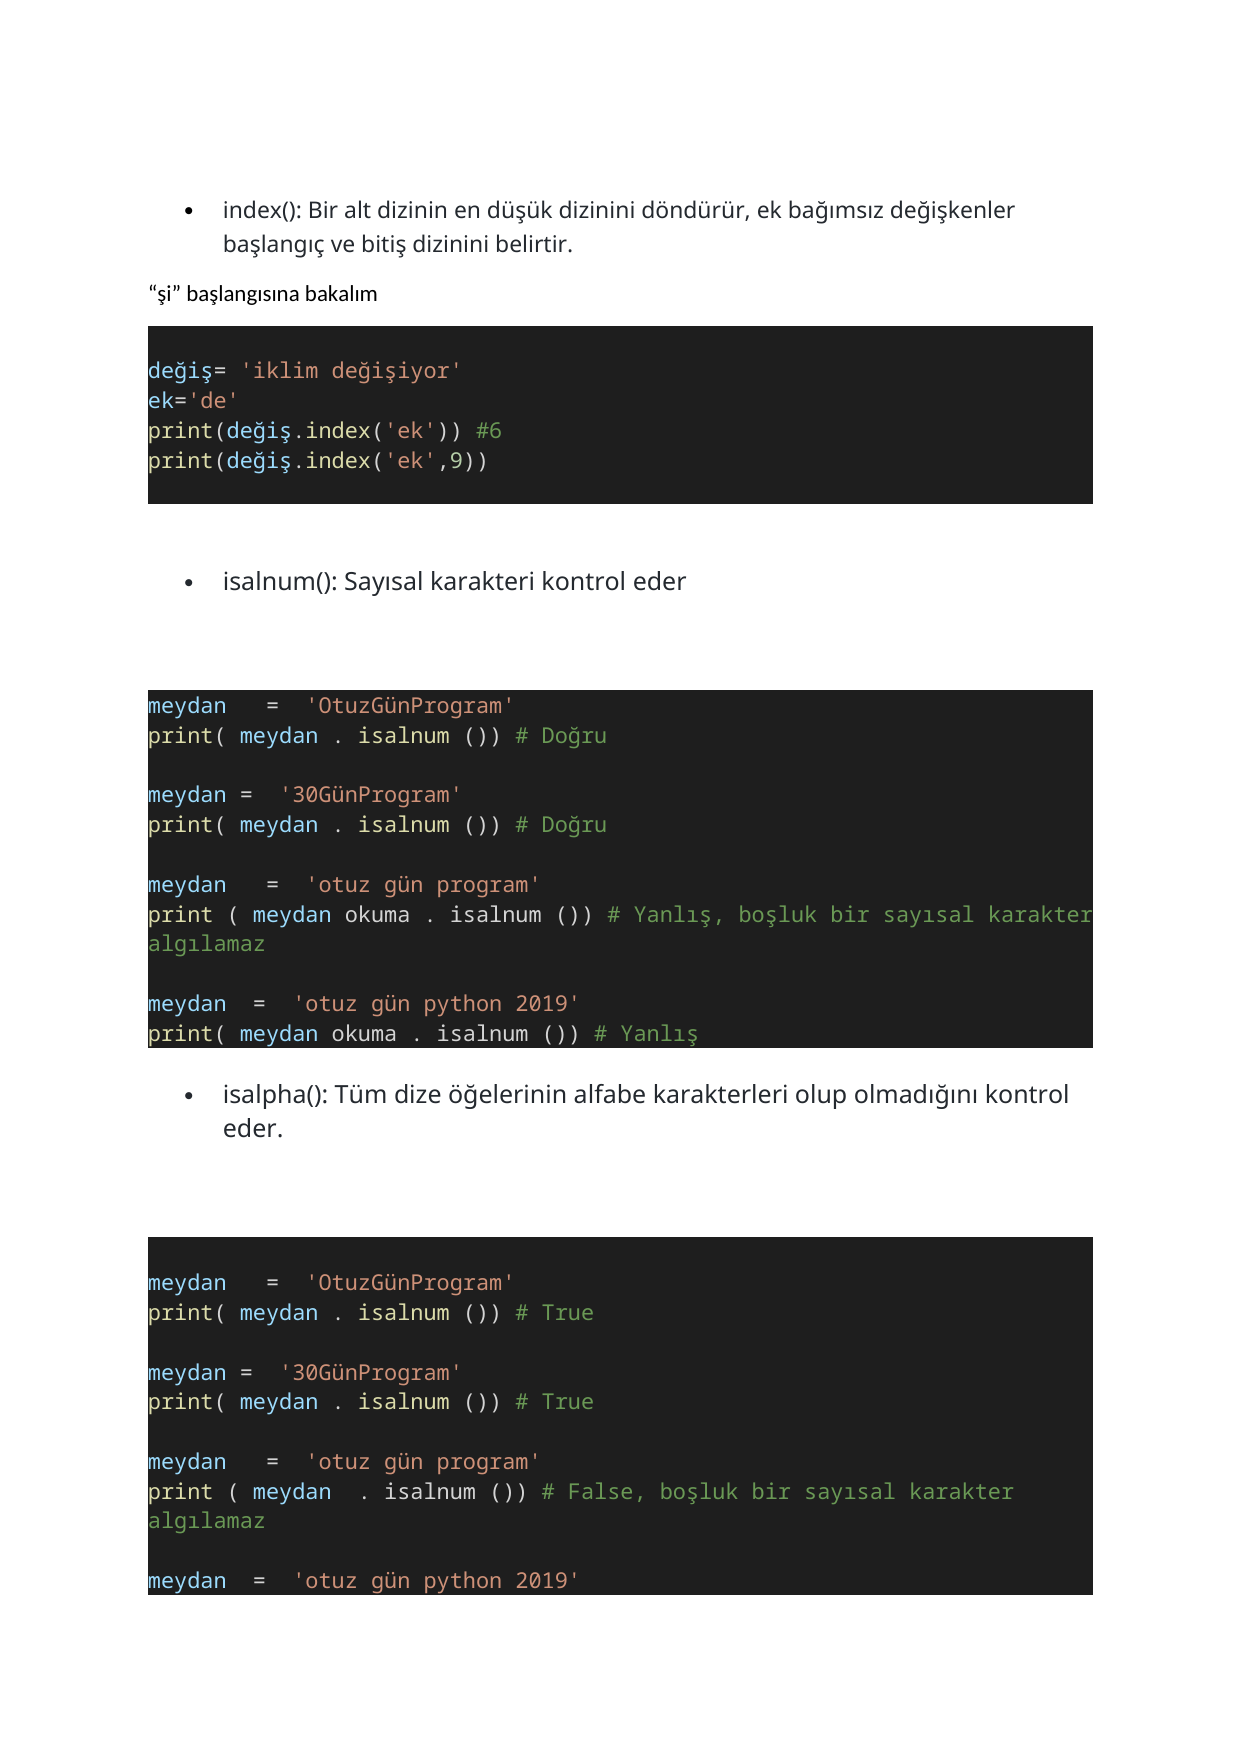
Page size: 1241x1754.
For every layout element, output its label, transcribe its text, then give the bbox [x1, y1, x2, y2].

text meydan = 'OtuzGünProgram' [148, 690, 1093, 720]
text değiş= 'iklim değişiyor' [148, 355, 1093, 385]
text print( meydan . isalnum ()) # Doğru [148, 809, 1093, 839]
text meydan = 'otuz gün python 2019' [148, 988, 1093, 1018]
text print( meydan . isalnum ()) # True [148, 1297, 1093, 1327]
text print( meydan . isalnum ()) # True [148, 1386, 1093, 1416]
text print( meydan okuma . isalnum ()) # Yanlış [148, 1018, 1093, 1048]
text “şi” başlangısına bakalım [148, 279, 1093, 307]
list isalpha(): Tüm dize öğelerinin alfabe karakterleri olup olmadığını kontrol eder. [185, 1077, 1093, 1145]
text print ( meydan . isalnum ()) # False, boşluk bir sayısal karakter algılamaz [148, 1476, 1093, 1535]
text meydan = 'otuz gün program' [148, 1446, 1093, 1476]
text print(değiş.index('ek')) #6 [148, 415, 1093, 445]
text ek='de' [148, 385, 1093, 415]
list index(): Bir alt dizinin en düşük dizinini döndürür, ek bağımsız değişkenler başlangıç ​​ve bitiş dizinini belirtir. [185, 194, 1093, 259]
list isalnum(): Sayısal karakteri kontrol eder [185, 564, 1093, 598]
text meydan = '30GünProgram' [148, 1356, 1093, 1386]
text print(değiş.index('ek',9)) [148, 445, 1093, 474]
text meydan = '30GünProgram' [148, 779, 1093, 809]
text meydan = 'otuz gün python 2019' [148, 1565, 1093, 1595]
text print ( meydan okuma . isalnum ()) # Yanlış, boşluk bir sayısal karakter algılamaz [148, 899, 1093, 958]
text print( meydan . isalnum ()) # Doğru [148, 720, 1093, 750]
text meydan = 'OtuzGünProgram' [148, 1267, 1093, 1297]
text meydan = 'otuz gün program' [148, 869, 1093, 899]
